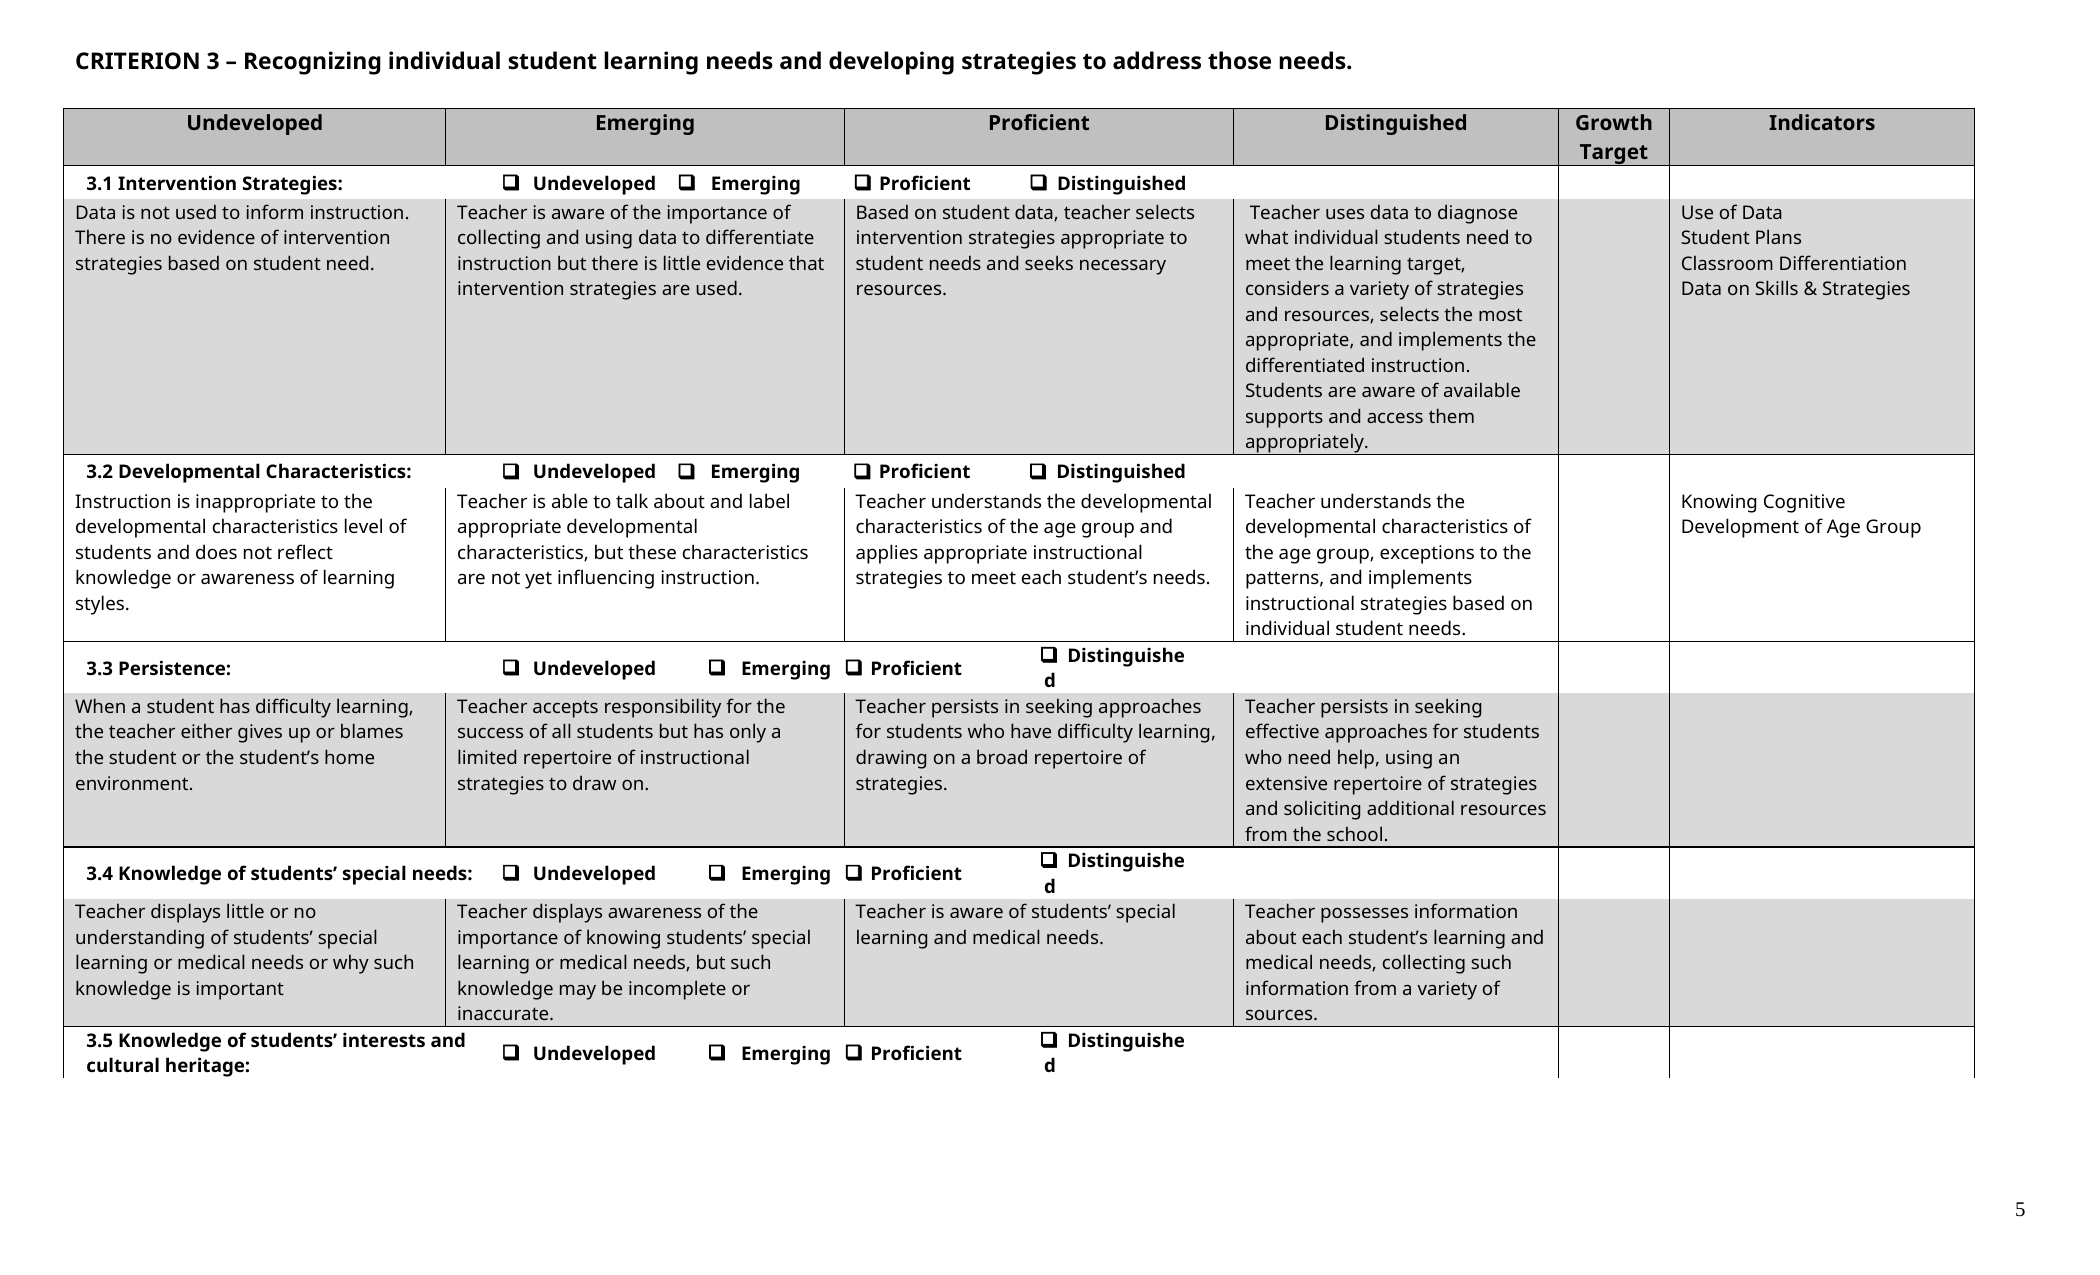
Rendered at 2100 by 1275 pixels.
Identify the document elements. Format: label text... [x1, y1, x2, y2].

table_cell Teacher is aware of students’ special learning and medical needs. [845, 899, 1233, 1026]
table_cell Teacher persists in seeking effective approaches for students who need help, using an extensive repertoire of strategies and soliciting additional resources from the school. [1234, 693, 1558, 846]
table_cell Teacher is aware of the importance of collecting and using data to differentiate instruction but there is little evidence that intervention strategies are used. [446, 199, 844, 454]
table_cell [64, 642, 1558, 693]
table_cell [1559, 642, 1669, 693]
table_header Proficient [845, 109, 1233, 165]
table_cell Teacher understands the developmental characteristics of the age group, exceptions to the patterns, and implements instructional strategies based on individual student needs. [1234, 488, 1558, 641]
table_cell [1670, 455, 1974, 488]
table_cell [1559, 488, 1669, 641]
table_cell Teacher persists in seeking approaches for students who have difficulty learning, drawing on a broad repertoire of strategies. [845, 693, 1233, 846]
table_cell When a student has difficulty learning, the teacher either gives up or blames the student or the student’s home environment. [64, 693, 445, 846]
table_cell Use of Data Student Plans Classroom Differentiation Data on Skills & Strategies [1670, 199, 1974, 454]
table_cell [1559, 199, 1669, 454]
table_cell [1559, 455, 1669, 488]
table_cell [1559, 899, 1669, 1026]
table_cell [1670, 166, 1974, 199]
table_cell Teacher accepts responsibility for the success of all students but has only a limited repertoire of instructional strategies to draw on. [446, 693, 844, 846]
table_cell Instruction is inappropriate to the developmental characteristics level of students and does not reflect knowledge or awareness of learning styles. [64, 488, 445, 641]
table_cell Knowing Cognitive Development of Age Group [1670, 488, 1974, 641]
table_cell Teacher displays awareness of the importance of knowing students’ special learning or medical needs, but such knowledge may be incomplete or inaccurate. [446, 899, 844, 1026]
table_header Indicators [1670, 109, 1974, 165]
table_cell [1670, 848, 1974, 898]
table_header Growth Target [1559, 109, 1669, 165]
table_cell [64, 166, 1558, 199]
table_cell [64, 848, 1558, 898]
table_cell Data is not used to inform instruction. There is no evidence of intervention strategies based on student need. [64, 199, 445, 454]
table_header Distinguished [1234, 109, 1558, 165]
table_cell Based on student data, teacher selects intervention strategies appropriate to student needs and seeks necessary resources. [845, 199, 1233, 454]
table_cell [1559, 1027, 1669, 1078]
table_header Emerging [446, 109, 844, 165]
table_cell Teacher understands the developmental characteristics of the age group and applies appropriate instructional strategies to meet each student’s needs. [845, 488, 1233, 641]
table_cell [1670, 642, 1974, 693]
table_header Undeveloped [64, 109, 445, 165]
text CRITERION 3 – Recognizing individual student learning needs and developing strategies to address those needs. [75, 45, 2025, 76]
table_cell [1670, 693, 1974, 846]
table_cell [1559, 693, 1669, 846]
table_cell [64, 455, 1558, 488]
table_cell [1670, 899, 1974, 1026]
table_cell [1559, 166, 1669, 199]
table_cell Teacher is able to talk about and label appropriate developmental characteristics, but these characteristics are not yet influencing instruction. [446, 488, 844, 641]
table_cell Teacher displays little or no understanding of students’ special learning or medical needs or why such knowledge is important [64, 899, 445, 1026]
table_cell [64, 1027, 1558, 1078]
table_cell Teacher possesses information about each student’s learning and medical needs, collecting such information from a variety of sources. [1234, 899, 1558, 1026]
table_cell [1559, 848, 1669, 898]
table_cell [1670, 1027, 1974, 1078]
table_cell Teacher uses data to diagnose what individual students need to meet the learning target, considers a variety of strategies and resources, selects the most appropriate, and implements the differentiated instruction. Students are aware of available supports and access them appropriately. [1234, 199, 1558, 454]
